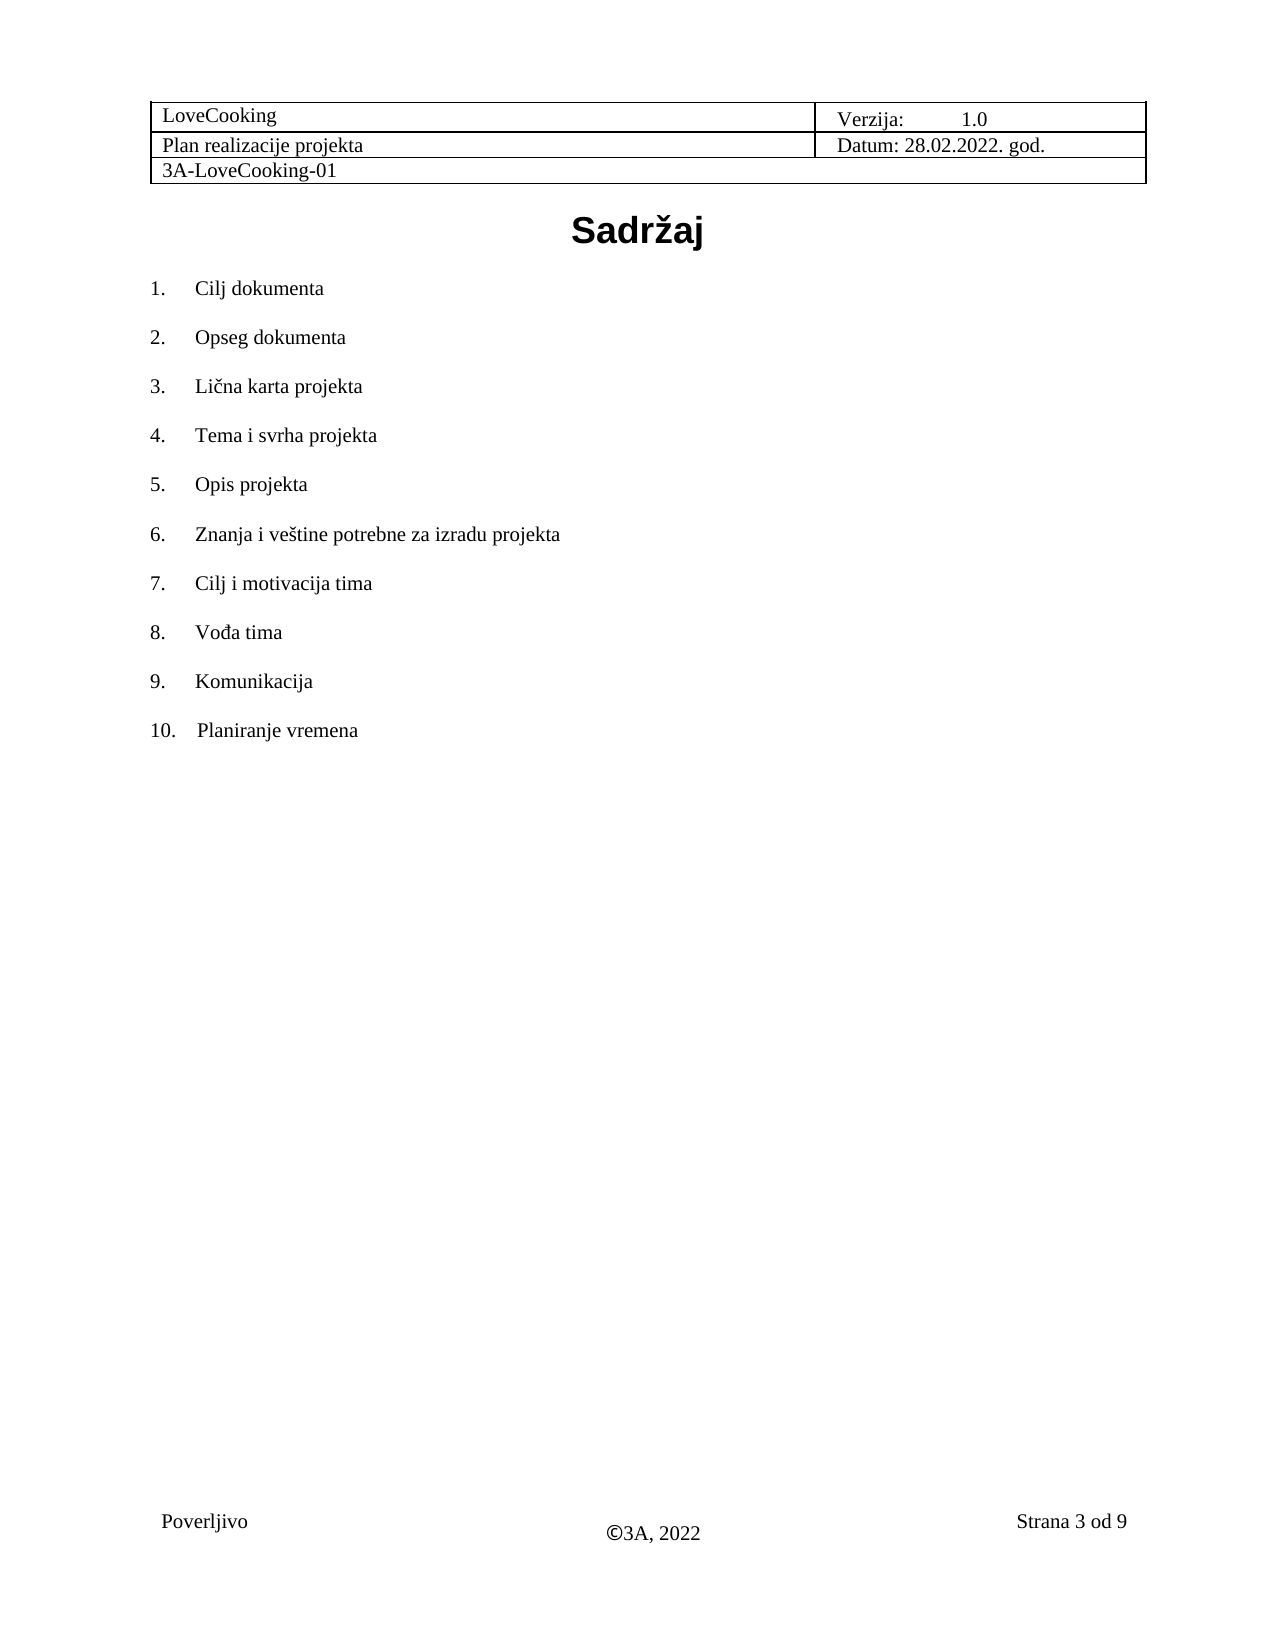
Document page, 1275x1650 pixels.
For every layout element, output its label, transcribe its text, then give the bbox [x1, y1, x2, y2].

title Sadržaj [150, 208, 1125, 251]
